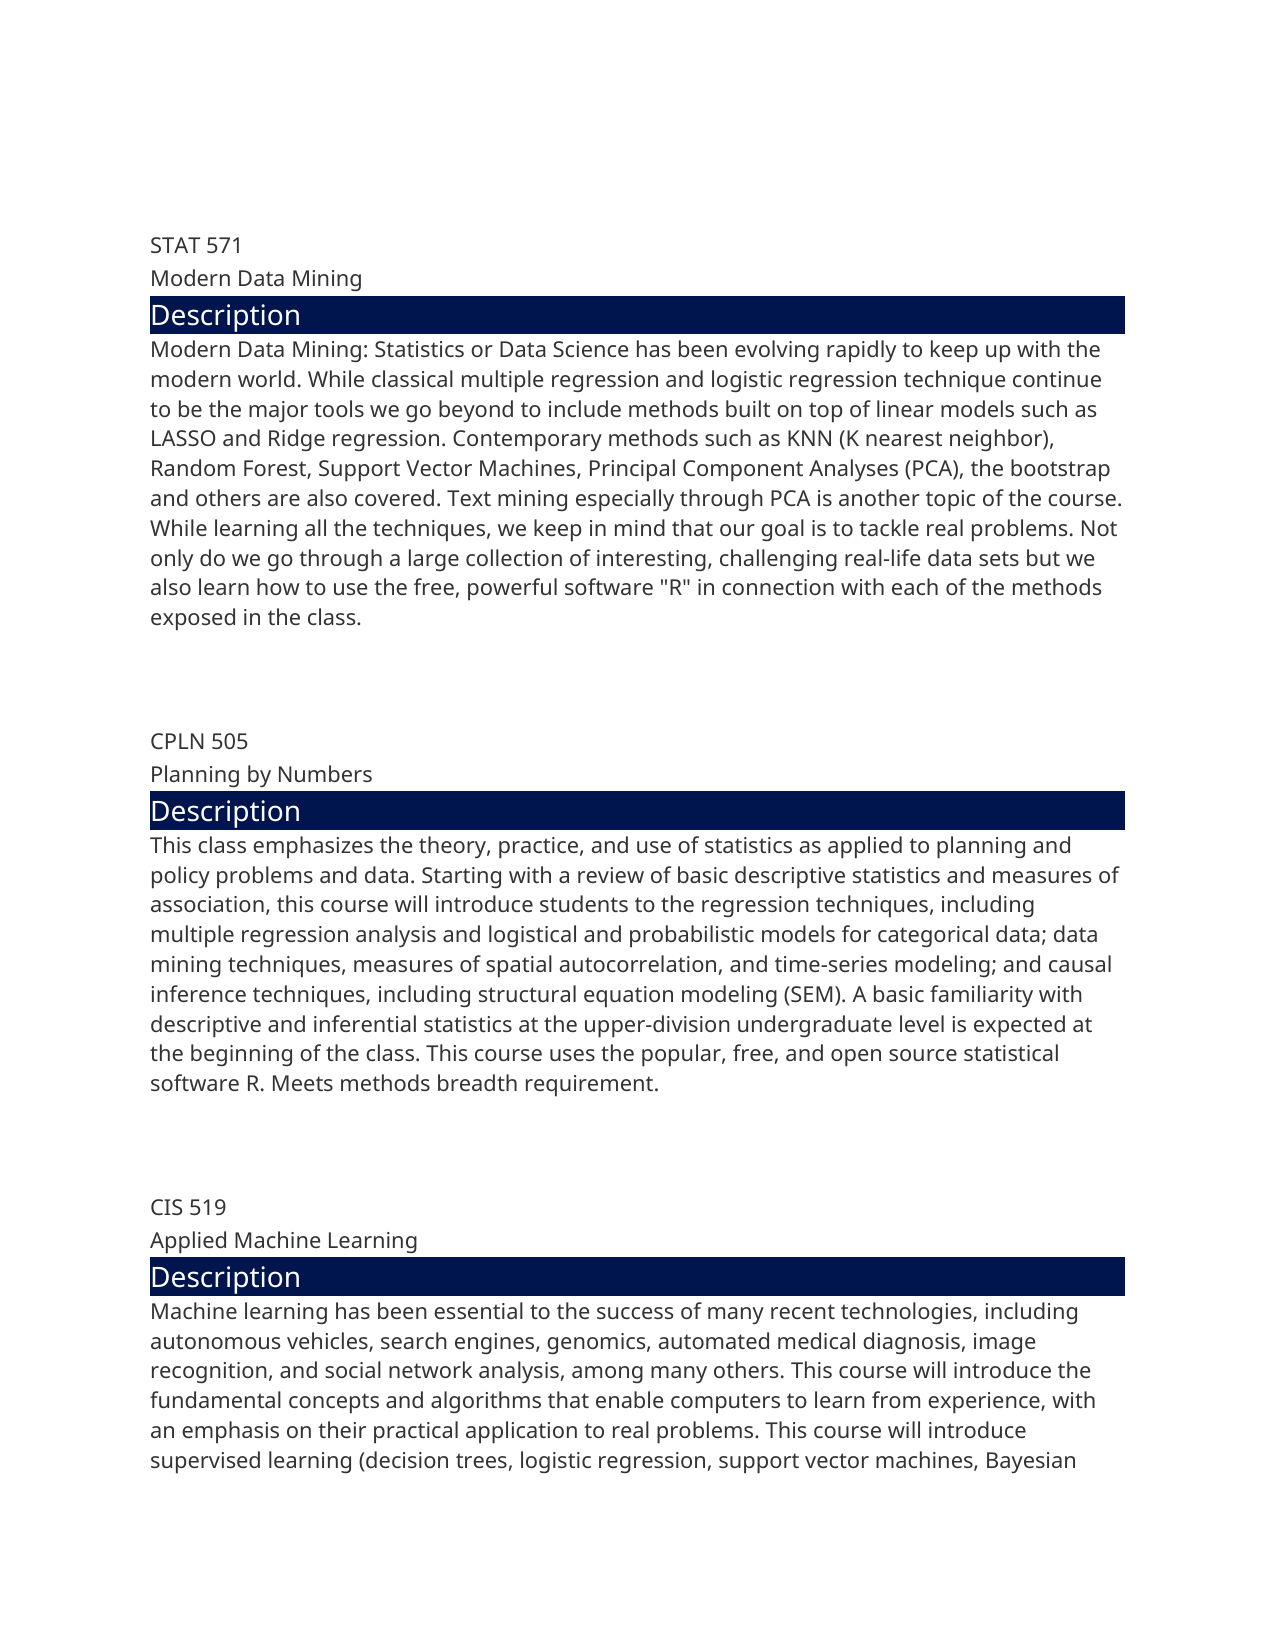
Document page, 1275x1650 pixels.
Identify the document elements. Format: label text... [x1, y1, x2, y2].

text Modern Data Mining [150, 263, 1125, 292]
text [150, 1296, 1125, 1474]
text CPLN 505 [150, 726, 1125, 755]
text This class emphasizes the theory, practice, and use of statistics as applied to planning and policy problems and data. Starting with a review of basic descriptive statistics and measures of association, this course will introduce students to the regression techniques, including multiple regression analysis and logistical and probabilistic models for categorical data; data mining techniques, measures of spatial autocorrelation, and time-series modeling; and causal inference techniques, including structural equation modeling (SEM). A basic familiarity with descriptive and inferential statistics at the upper-division undergraduate level is expected at the beginning of the class. This course uses the popular, free, and open source statistical software R. Meets methods breadth requirement. [150, 830, 1125, 1098]
text Planning by Numbers [150, 758, 1125, 788]
text Applied Machine Learning [150, 1224, 1125, 1254]
text Modern Data Mining: Statistics or Data Science has been evolving rapidly to keep up with the modern world. While classical multiple regression and logistic regression technique continue to be the major tools we go beyond to include methods built on top of linear models such as LASSO and Ridge regression. Contemporary methods such as KNN (K nearest neighbor), Random Forest, Support Vector Machines, Principal Component Analyses (PCA), the bootstrap and others are also covered. Text mining especially through PCA is another topic of the course. While learning all the techniques, we keep in mind that our goal is to tackle real problems. Not only do we go through a large collection of interesting, challenging real-life data sets but we also learn how to use the free, powerful software "R" in connection with each of the methods exposed in the class. [150, 334, 1125, 632]
text Description [150, 791, 1125, 830]
text STAT 571 [150, 230, 1125, 259]
text CIS 519 [150, 1192, 1125, 1221]
text Description [150, 1257, 1125, 1296]
text Description [150, 296, 1125, 334]
